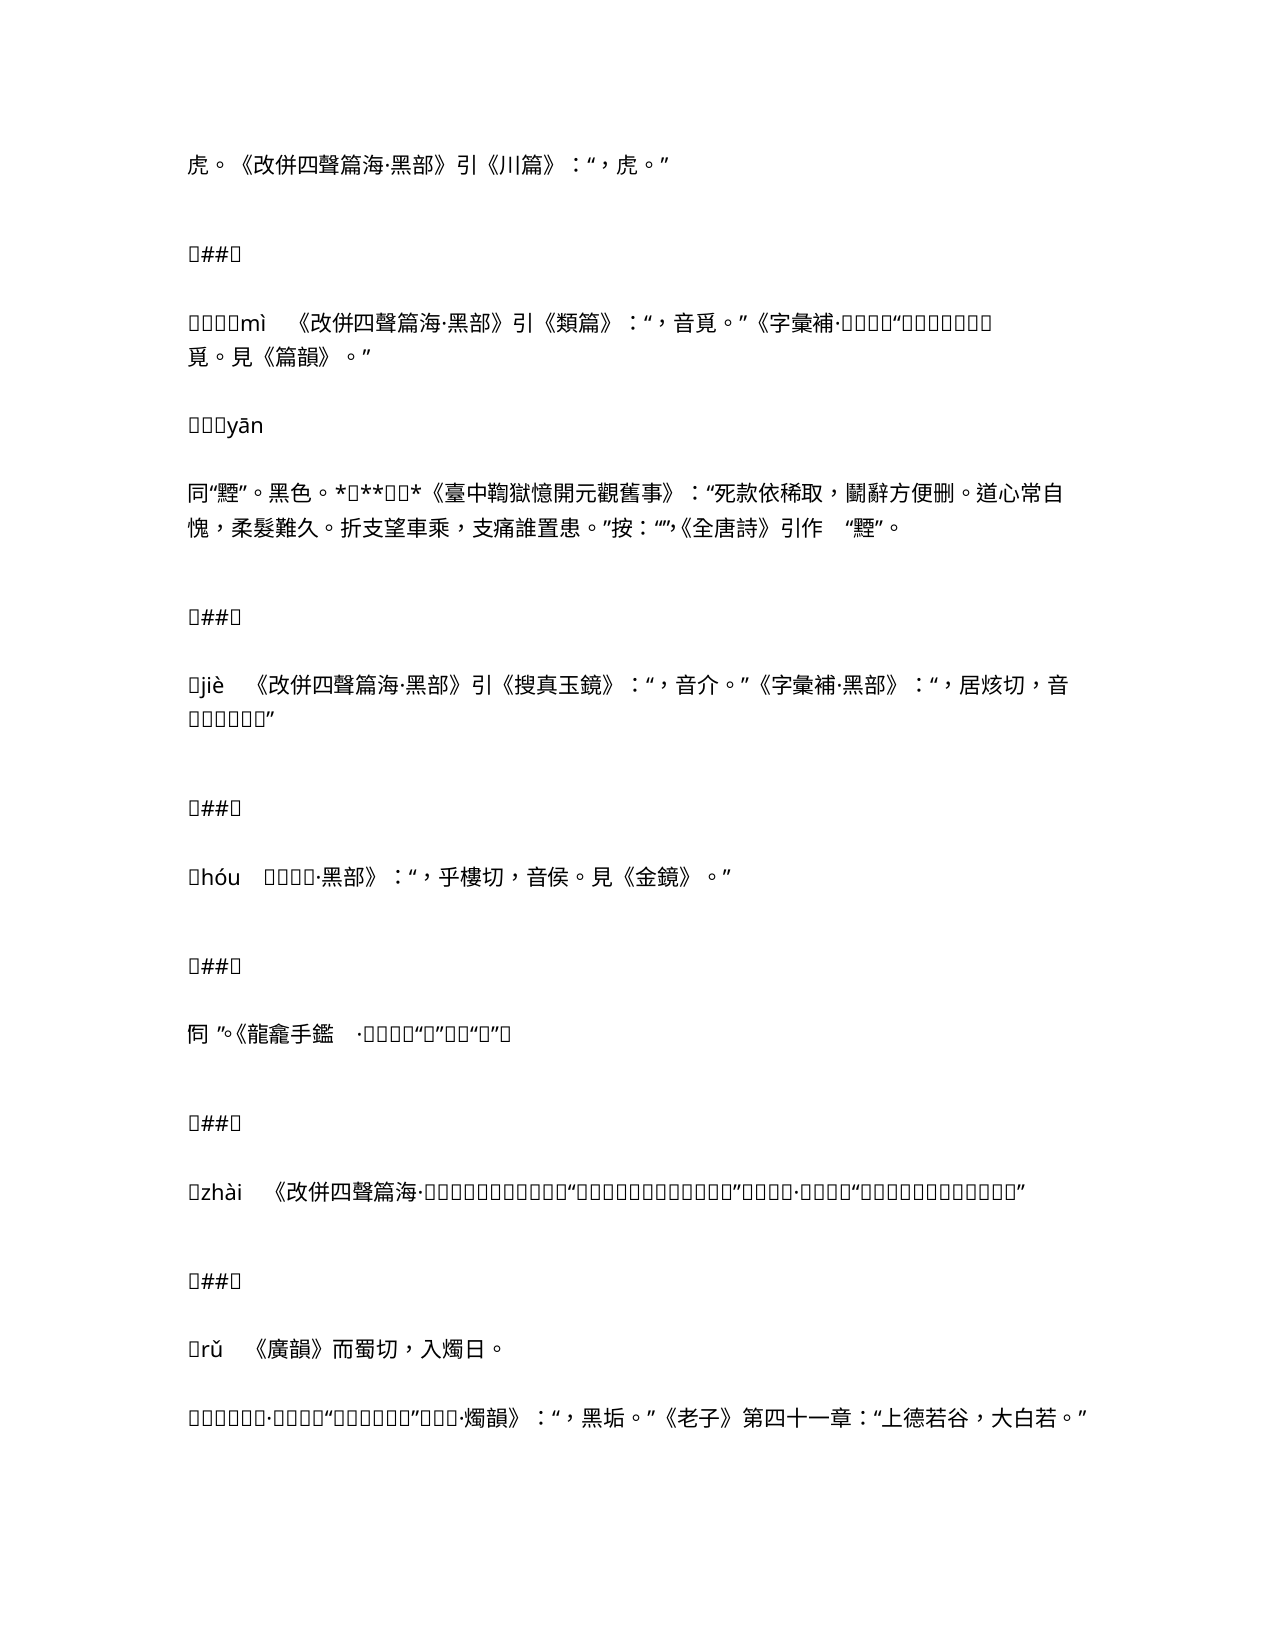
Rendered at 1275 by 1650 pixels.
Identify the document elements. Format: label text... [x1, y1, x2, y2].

text 𪑻##𪑻 𪑻hóu 《字彙補·黑部》：“𪑻，乎樓切，音侯。見《金鏡》。” [187, 793, 1087, 926]
text 𪑹##𪑹 𪑹jiè 《改併四聲篇海·黑部》引《搜真玉鏡》：“𪑹，音介。”《字彙補·黑部》：“𪑹，居烗切，音介。亦作𪐱。” [187, 602, 1087, 768]
text 𪑼##𪑼 𪑼同“𪒡”。《龍龕手鑑·黑部》：“𪑼”，同“𪒡”。 [187, 951, 1087, 1083]
text 𪑽##𪑽 𪑽zhài 《改併四聲篇海·黑部》引《搜真玉鏡》：“𪑽，柴買切。出《吴韻》。”《字彙補·黑部》：“𪑽，寨上聲。出《吴韻》。” [187, 1108, 1087, 1241]
text 𪑾##𪑾 𪑾rǔ 《廣韻》而蜀切，入燭日。 黑垢。《玉篇·黑部》：“𪑾，垢黑也。”《集韻·燭韻》：“𪑾，黑垢。”《老子》第四十一章：“上德若谷，大白若𪑾。” [187, 1266, 1087, 1466]
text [187, 150, 1087, 214]
text 𪑸##𪑸 𪑸（一）mì 《改併四聲篇海·黑部》引《類篇》：“𪑸，音覓。”《字彙補·黑部》：“𪑸，莫敵切，音覓。見《篇韻》。” （二）yān 同“黫”。黑色。*唐**元稹*《臺中鞫獄憶開元觀舊事》：“死款依稀取，鬭辭方便删。道心常自愧，柔髮難久𪑸。折支望車乘，支痛誰置患。”按：“𪑸”，《全唐詩》引作“黫”。 [187, 239, 1087, 576]
